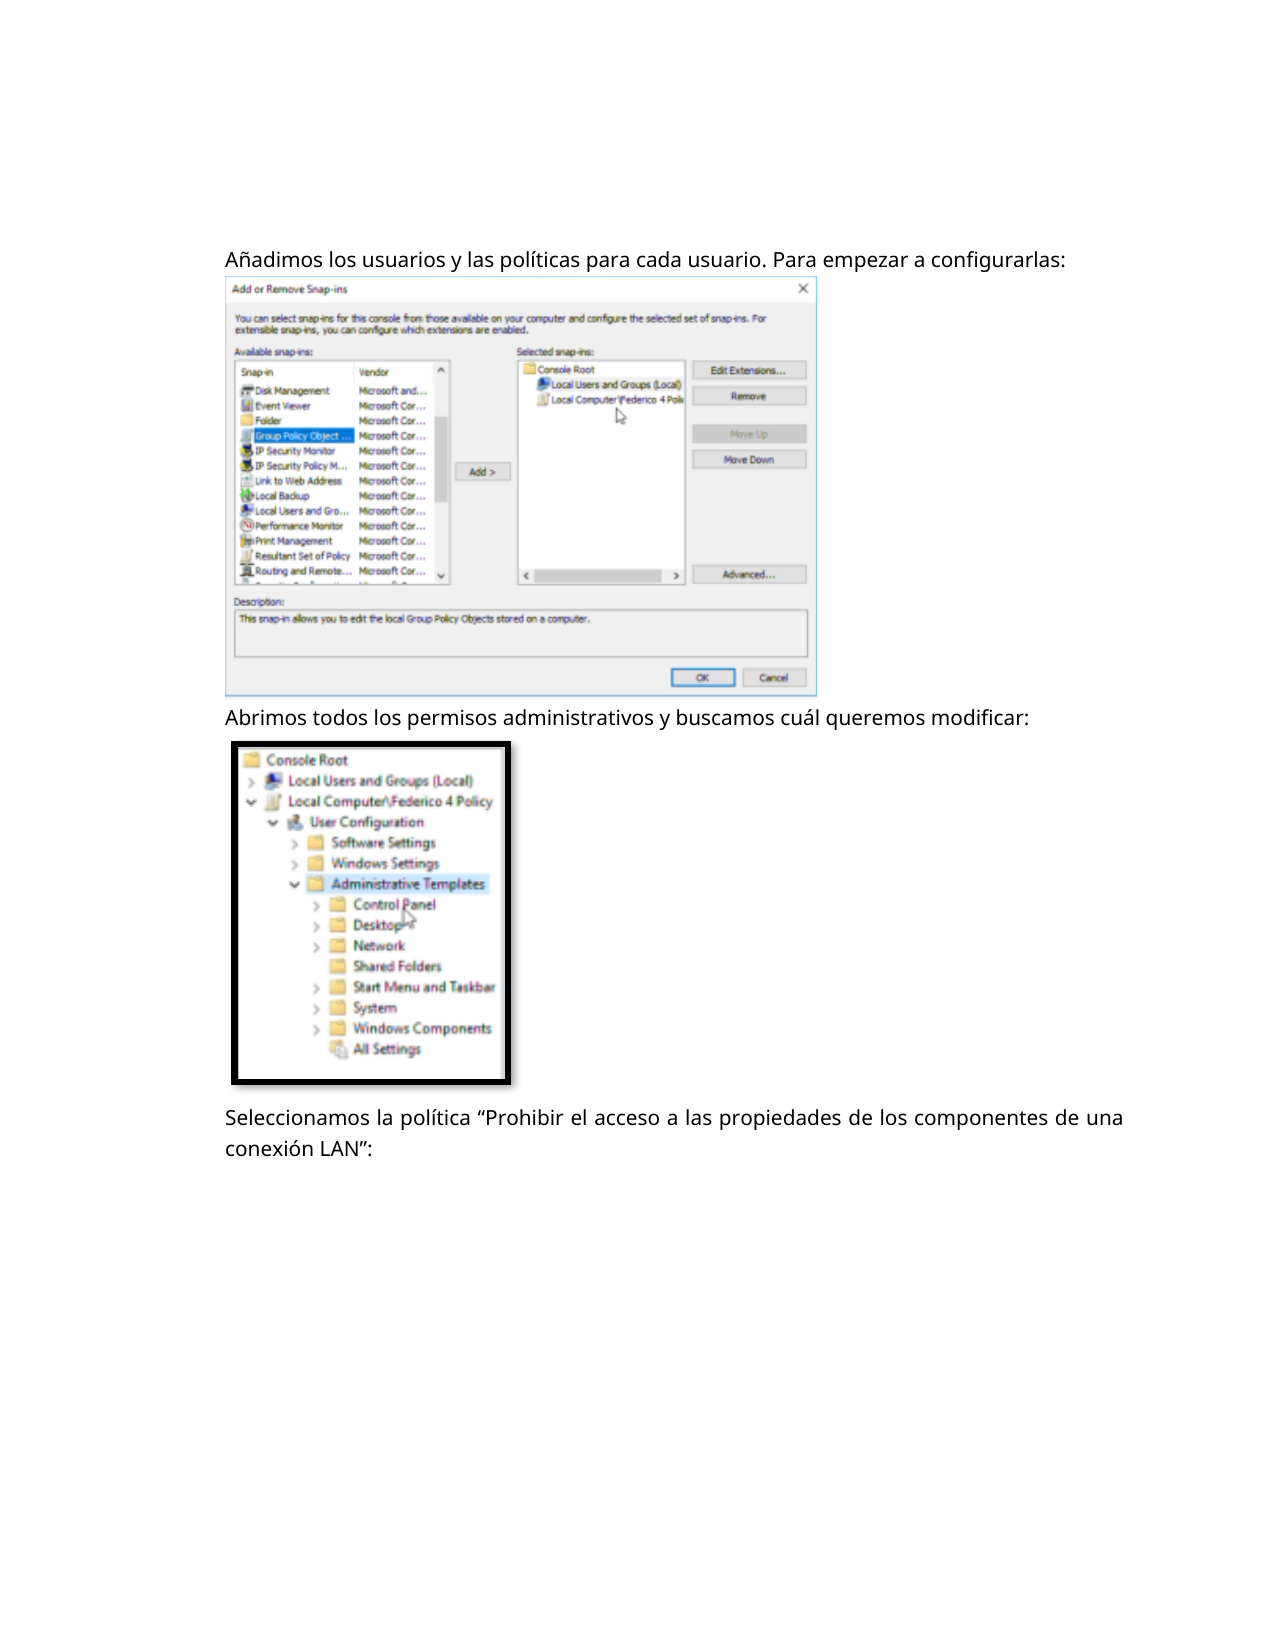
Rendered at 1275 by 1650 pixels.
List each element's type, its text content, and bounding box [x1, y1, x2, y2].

picture [225, 276, 818, 700]
text Añadimos los usuarios y las políticas para cada usuario. Para empezar a configurarlas: [225, 245, 1125, 273]
text Seleccionamos la política “Prohibir el acceso a las propiedades de los componentes de una conexión LAN”: [225, 1103, 1125, 1163]
picture [238, 747, 505, 1079]
text Abrimos todos los permisos administrativos y buscamos cuál queremos modificar: [225, 703, 1125, 731]
